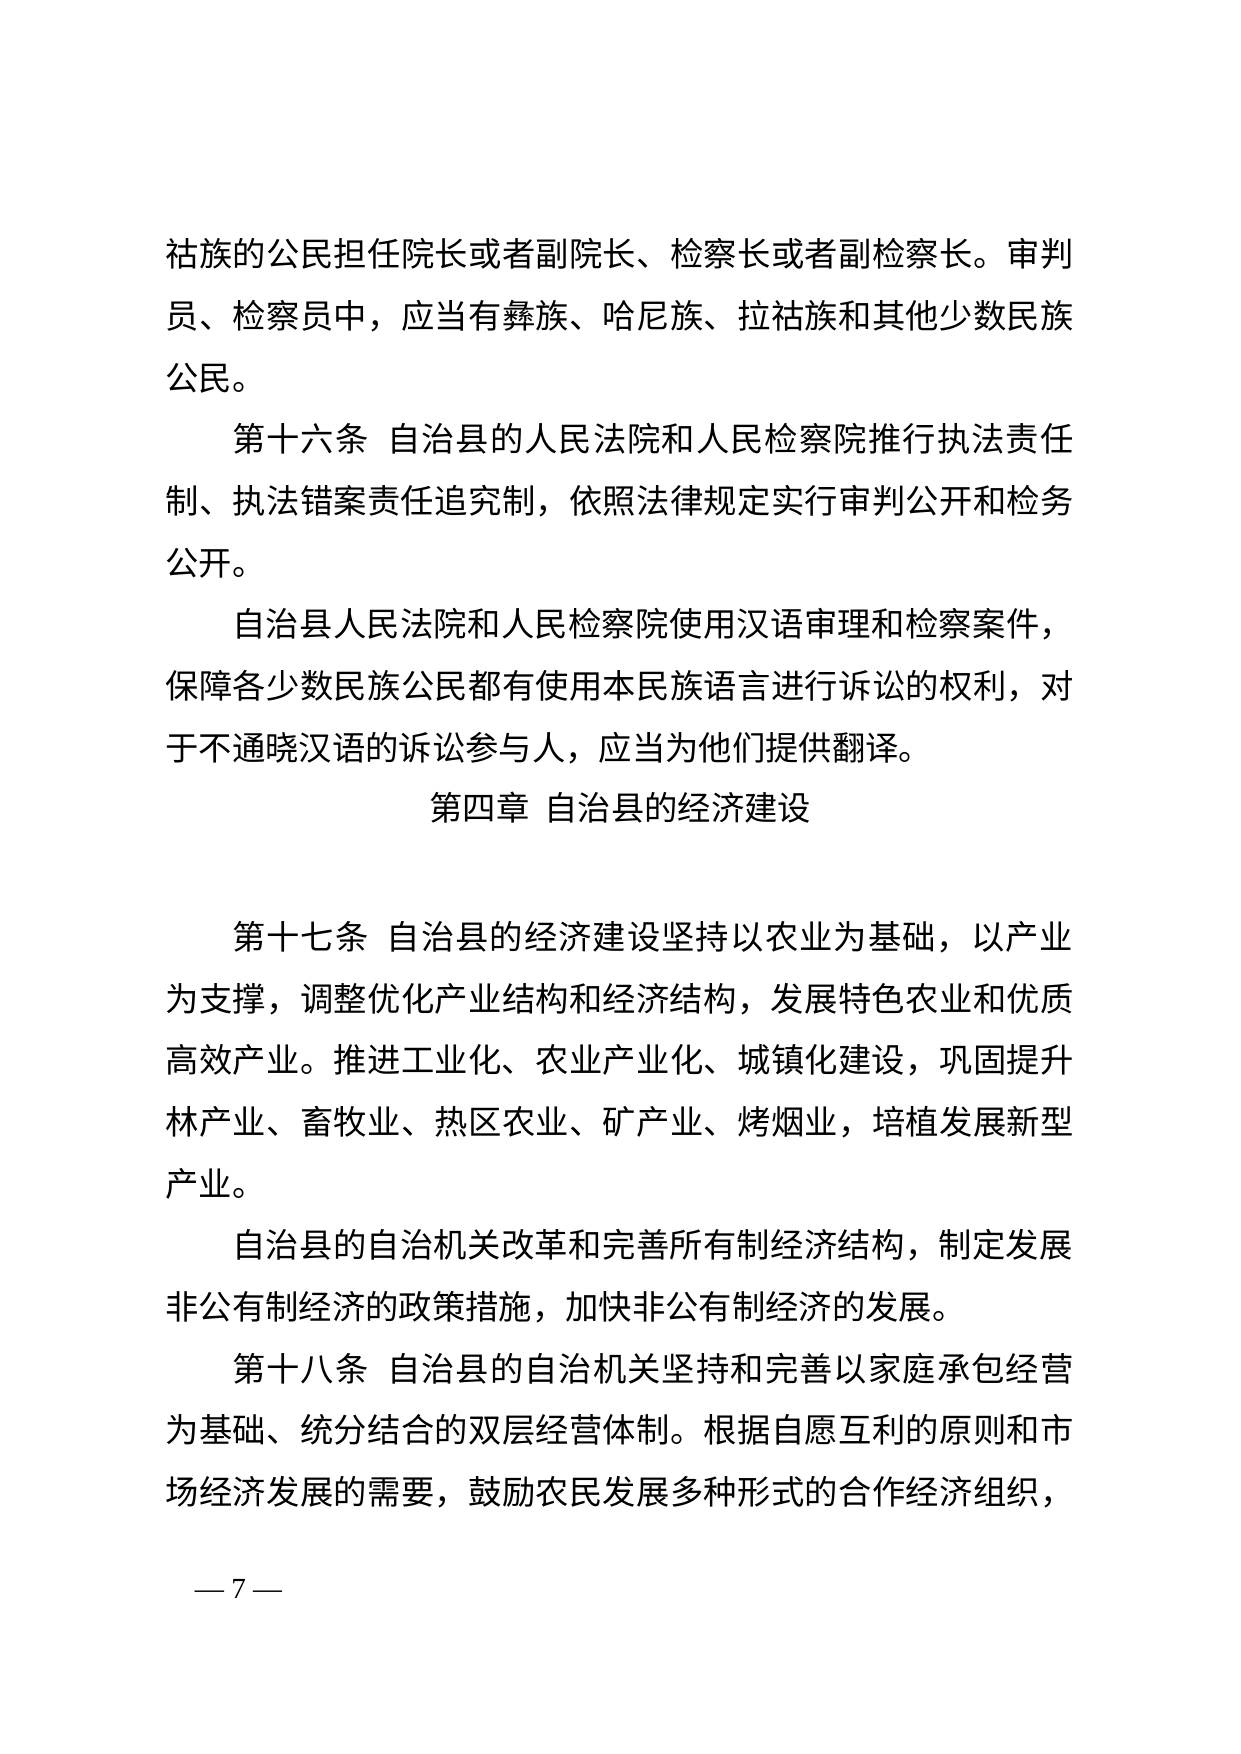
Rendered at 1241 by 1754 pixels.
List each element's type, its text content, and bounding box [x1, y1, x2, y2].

text 自治县的自治机关改革和完善所有制经济结构，制定发展非公有制经济的政策措施，加快非公有制经济的发展。 [165, 1209, 1075, 1332]
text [165, 217, 1075, 402]
text 第四章 自治县的经济建设 [165, 772, 1075, 839]
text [165, 1332, 1075, 1517]
text 第十七条 自治县的经济建设坚持以农业为基础，以产业为支撑，调整优化产业结构和经济结构，发展特色农业和优质高效产业。推进工业化、农业产业化、城镇化建设，巩固提升林产业、畜牧业、热区农业、矿产业、烤烟业，培植发展新型产业。 [165, 900, 1075, 1209]
text 自治县人民法院和人民检察院使用汉语审理和检察案件，保障各少数民族公民都有使用本民族语言进行诉讼的权利，对于不通晓汉语的诉讼参与人，应当为他们提供翻译。 [165, 587, 1075, 772]
text 第十六条 自治县的人民法院和人民检察院推行执法责任制、执法错案责任追究制，依照法律规定实行审判公开和检务公开。 [165, 402, 1075, 587]
